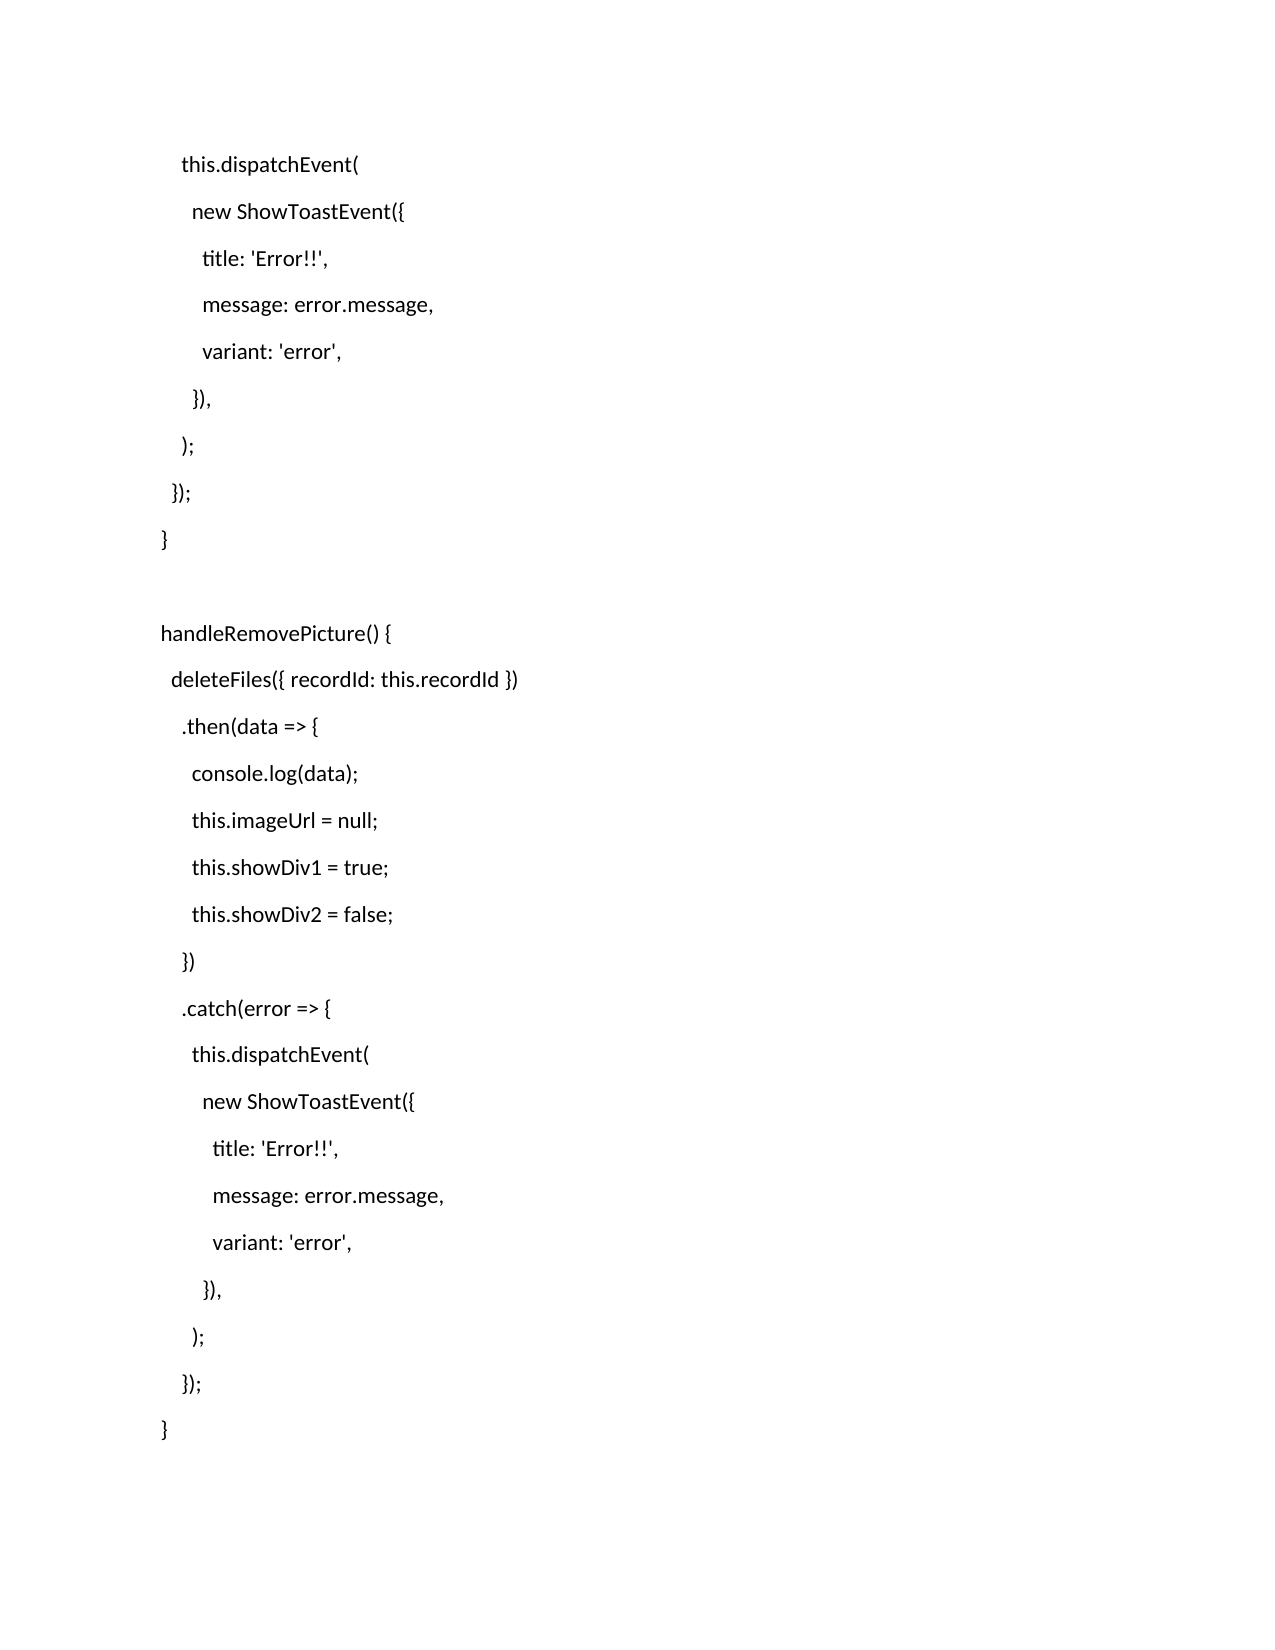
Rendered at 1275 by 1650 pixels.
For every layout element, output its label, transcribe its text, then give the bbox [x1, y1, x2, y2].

text this.dispatchEvent( [150, 150, 1125, 178]
text }), [150, 1275, 1125, 1303]
text new ShowToastEvent({ [150, 197, 1125, 225]
text variant: 'error', [150, 1228, 1125, 1256]
text handleRemovePicture() { [150, 619, 1125, 647]
text }); [150, 1369, 1125, 1397]
text new ShowToastEvent({ [150, 1087, 1125, 1116]
text .then(data => { [150, 712, 1125, 741]
text }); [150, 478, 1125, 506]
text .catch(error => { [150, 994, 1125, 1022]
text console.log(data); [150, 759, 1125, 787]
text ); [150, 1322, 1125, 1350]
text }), [150, 384, 1125, 412]
text deleteFiles({ recordId: this.recordId }) [150, 666, 1125, 694]
text this.showDiv1 = true; [150, 853, 1125, 881]
text this.dispatchEvent( [150, 1041, 1125, 1069]
text }) [150, 947, 1125, 975]
text this.imageUrl = null; [150, 806, 1125, 834]
text message: error.message, [150, 1181, 1125, 1209]
text message: error.message, [150, 291, 1125, 319]
text } [150, 525, 1125, 553]
text ); [150, 431, 1125, 459]
text } [150, 1416, 1125, 1444]
text title: 'Error!!', [150, 1134, 1125, 1162]
text title: 'Error!!', [150, 244, 1125, 272]
text variant: 'error', [150, 337, 1125, 366]
text this.showDiv2 = false; [150, 900, 1125, 928]
